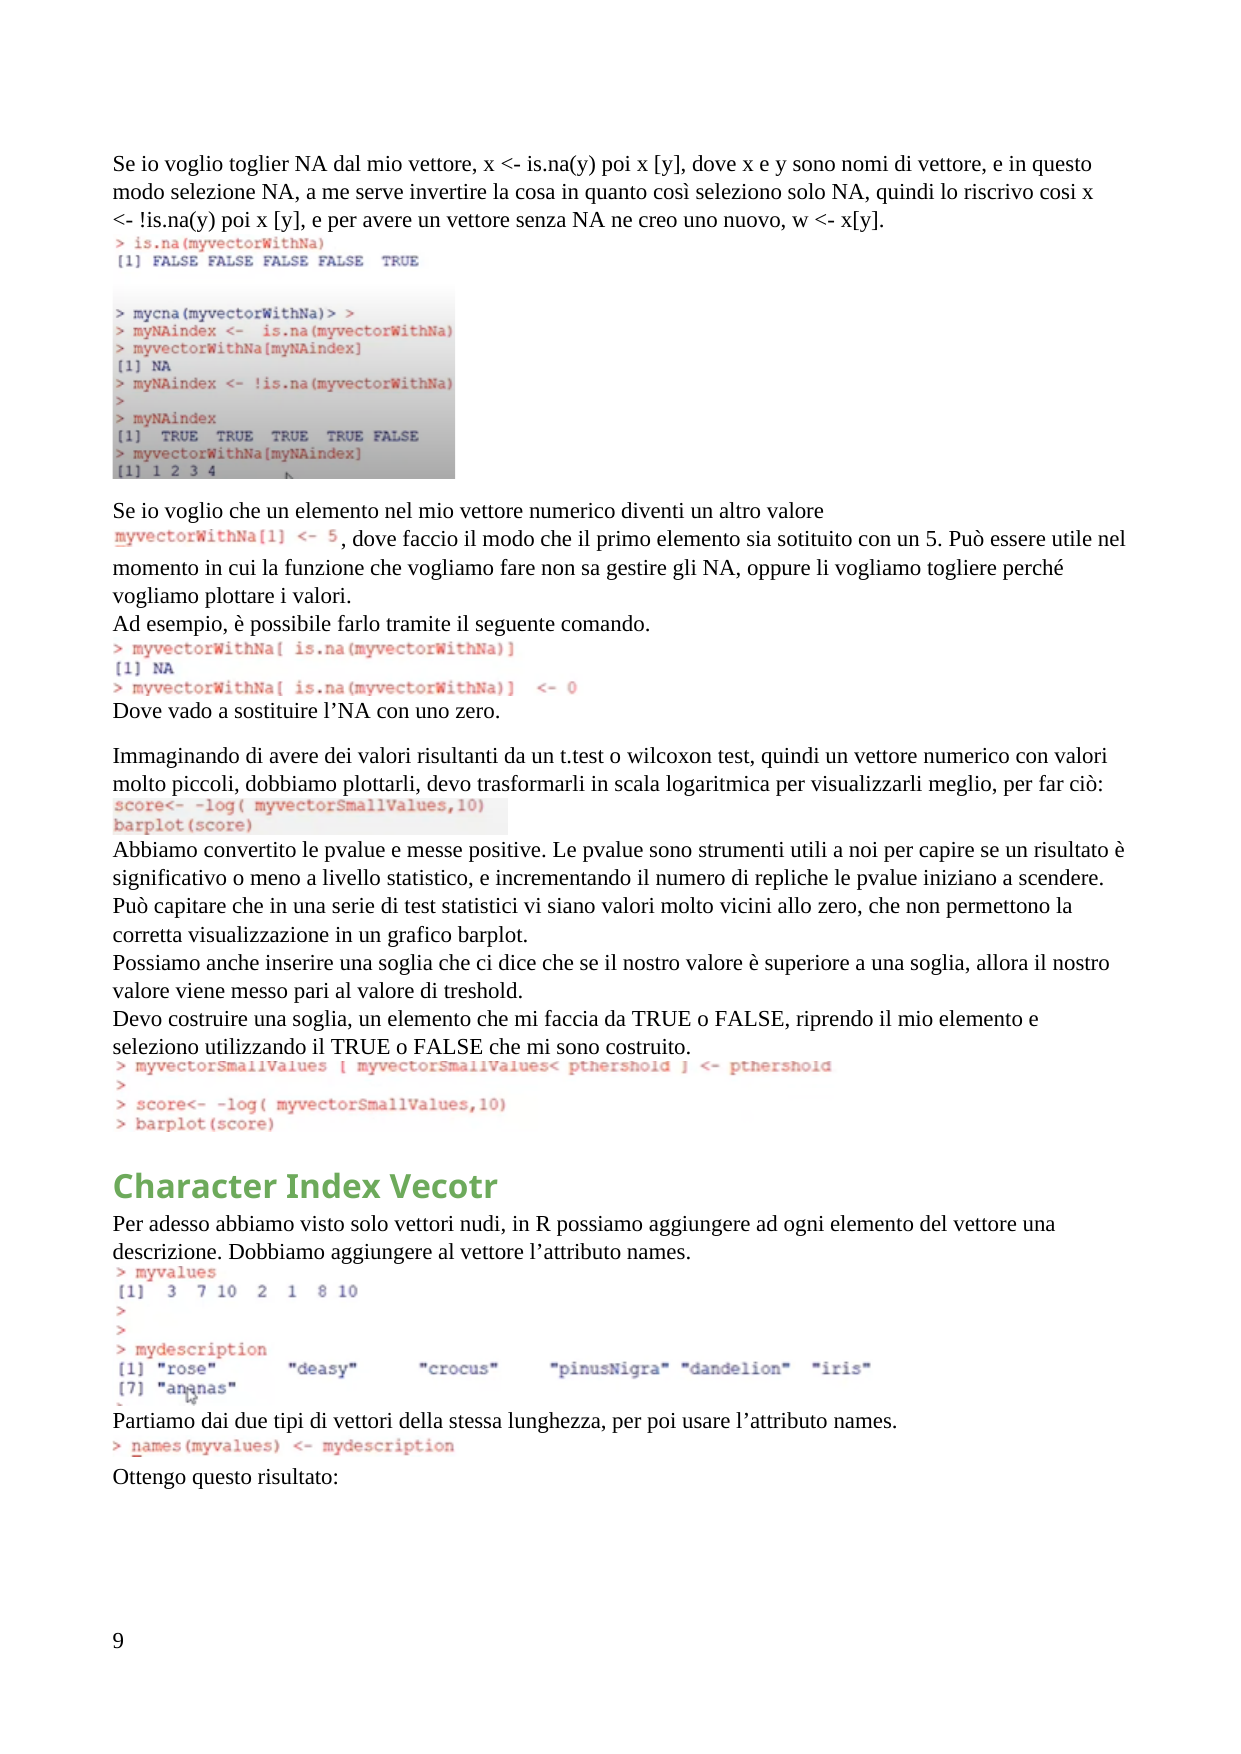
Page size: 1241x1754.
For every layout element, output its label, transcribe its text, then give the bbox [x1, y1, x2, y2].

picture [112, 637, 587, 696]
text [112, 742, 1128, 1490]
picture [112, 234, 456, 479]
picture [112, 798, 508, 835]
text Se io voglio che un elemento nel mio vettore numerico diventi un altro valore , dove faccio il modo che il primo elemento sia sotituito con un 5. Può essere utile nel momento in cui la funzione che vogliamo fare non sa gestire gli NA, oppure li vogliamo togliere perché vogliamo plottare i valori. Ad esempio, è possibile farlo tramite il seguente comando. Dove vado a sostituire l’NA con uno zero. [112, 497, 1128, 724]
picture [112, 1435, 460, 1457]
picture [112, 1266, 899, 1406]
picture [112, 1061, 838, 1132]
picture [112, 529, 341, 547]
